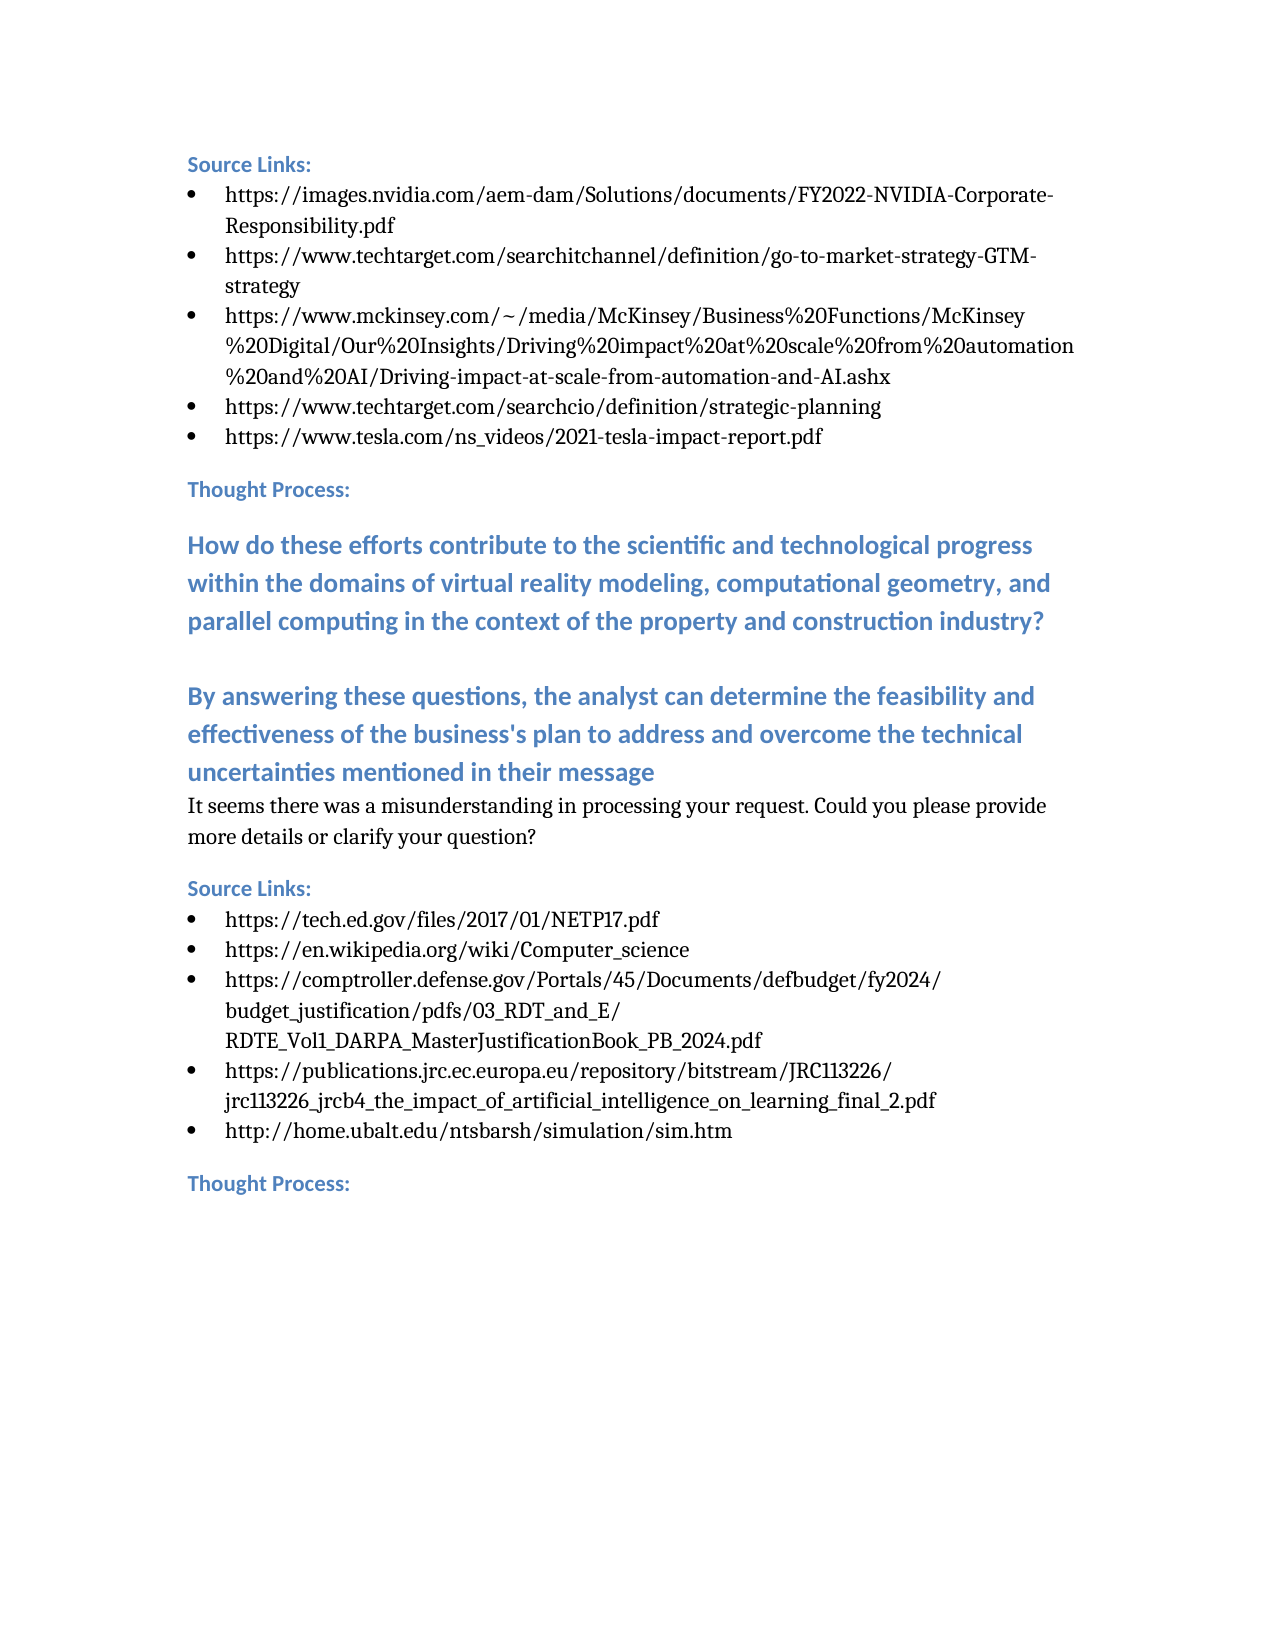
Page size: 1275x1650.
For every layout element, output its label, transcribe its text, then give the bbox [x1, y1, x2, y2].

subtitle Source Links: [187, 150, 1087, 178]
list https://comptroller.defense.gov/Portals/45/Documents/defbudget/fy2024/budget_justification/pdfs/03_RDT_and_E/RDTE_Vol1_DARPA_MasterJustificationBook_PB_2024.pdf [187, 967, 1087, 1054]
list https://www.mckinsey.com/~/media/McKinsey/Business%20Functions/McKinsey%20Digital/Our%20Insights/Driving%20impact%20at%20scale%20from%20automation%20and%20AI/Driving-impact-at-scale-from-automation-and-AI.ashx [187, 303, 1087, 390]
list https://www.tesla.com/ns_videos/2021-tesla-impact-report.pdf [187, 424, 1087, 450]
list https://tech.ed.gov/files/2017/01/NETP17.pdf [187, 907, 1087, 933]
subtitle How do these efforts contribute to the scientific and technological progress within the domains of virtual reality modeling, computational geometry, and parallel computing in the context of the property and construction industry? By answering these questions, the analyst can determine the feasibility and effectiveness of the business's plan to address and overcome the technical uncertainties mentioned in their message [187, 528, 1087, 788]
list https://en.wikipedia.org/wiki/Computer_science [187, 937, 1087, 963]
text It seems there was a misunderstanding in processing your request. Could you please provide more details or clarify your question? [187, 793, 1087, 850]
subtitle Source Links: [187, 874, 1087, 903]
list https://www.techtarget.com/searchcio/definition/strategic-planning [187, 394, 1087, 420]
subtitle Thought Process: [187, 1169, 1087, 1197]
list https://images.nvidia.com/aem-dam/Solutions/documents/FY2022-NVIDIA-Corporate-Responsibility.pdf [187, 182, 1087, 239]
list http://home.ubalt.edu/ntsbarsh/simulation/sim.htm [187, 1118, 1087, 1144]
list https://publications.jrc.ec.europa.eu/repository/bitstream/JRC113226/jrc113226_jrcb4_the_impact_of_artificial_intelligence_on_learning_final_2.pdf [187, 1058, 1087, 1114]
list https://www.techtarget.com/searchitchannel/definition/go-to-market-strategy-GTM-strategy [187, 243, 1087, 299]
subtitle Thought Process: [187, 475, 1087, 503]
